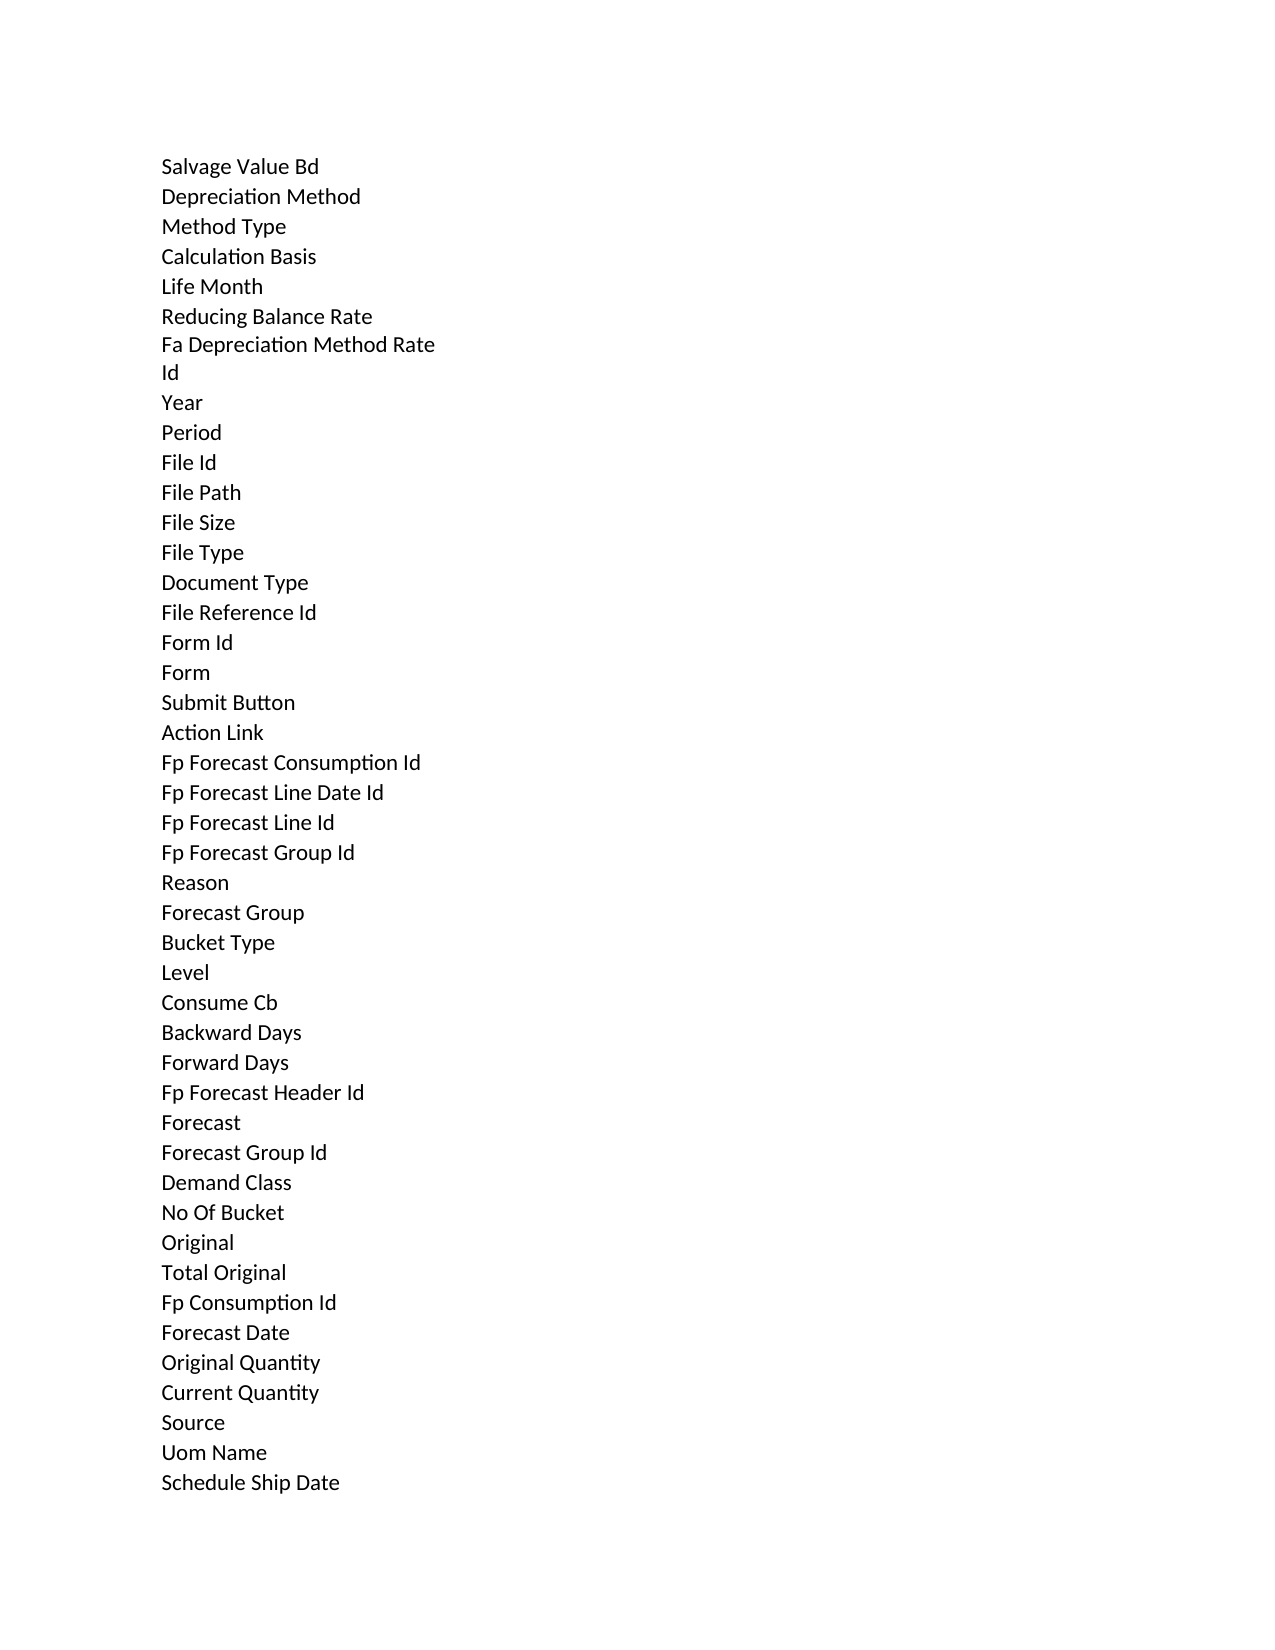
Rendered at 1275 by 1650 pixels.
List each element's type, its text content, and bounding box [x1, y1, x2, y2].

table_cell Fp Forecast Group Id [150, 836, 465, 866]
table_cell Fp Forecast Line Id [150, 806, 465, 836]
table_cell Uom Name [150, 1436, 465, 1466]
table_cell Forecast Group Id [150, 1136, 465, 1166]
table_cell Form Id [150, 626, 465, 656]
table_cell Calculation Basis [150, 240, 465, 270]
table_cell Period [150, 416, 465, 446]
table_cell No Of Bucket [150, 1196, 465, 1226]
table_cell Form [150, 656, 465, 686]
table_cell Reason [150, 866, 465, 896]
table_cell Original [150, 1226, 465, 1256]
table_cell Current Quantity [150, 1376, 465, 1406]
table_cell Fp Forecast Header Id [150, 1076, 465, 1106]
table_cell Consume Cb [150, 986, 465, 1016]
table_cell Forecast Date [150, 1316, 465, 1346]
table_cell Fp Forecast Consumption Id [150, 746, 465, 776]
table_cell Demand Class [150, 1166, 465, 1196]
table_cell Forecast [150, 1106, 465, 1136]
table_cell Reducing Balance Rate [150, 300, 465, 330]
table_cell Fp Consumption Id [150, 1286, 465, 1316]
table_cell File Type [150, 536, 465, 566]
table_cell File Id [150, 446, 465, 476]
table_cell Forecast Group [150, 896, 465, 926]
table_cell Level [150, 956, 465, 986]
table_cell Original Quantity [150, 1346, 465, 1376]
table_cell Backward Days [150, 1016, 465, 1046]
table_cell Total Original [150, 1256, 465, 1286]
table_cell Year [150, 386, 465, 416]
table_cell Life Month [150, 270, 465, 300]
table_cell Forward Days [150, 1046, 465, 1076]
table_cell Schedule Ship Date [150, 1466, 465, 1496]
table_cell Fa Depreciation Method Rate Id [150, 330, 465, 386]
table_cell Method Type [150, 210, 465, 240]
table_cell File Path [150, 476, 465, 506]
table_cell Action Link [150, 716, 465, 746]
table_cell Submit Button [150, 686, 465, 716]
table_cell Fp Forecast Line Date Id [150, 776, 465, 806]
table_cell File Reference Id [150, 596, 465, 626]
table_cell Salvage Value Bd [150, 150, 465, 180]
table_cell File Size [150, 506, 465, 536]
table_cell Source [150, 1406, 465, 1436]
table_cell Bucket Type [150, 926, 465, 956]
table_cell Depreciation Method [150, 180, 465, 210]
table_cell Document Type [150, 566, 465, 596]
